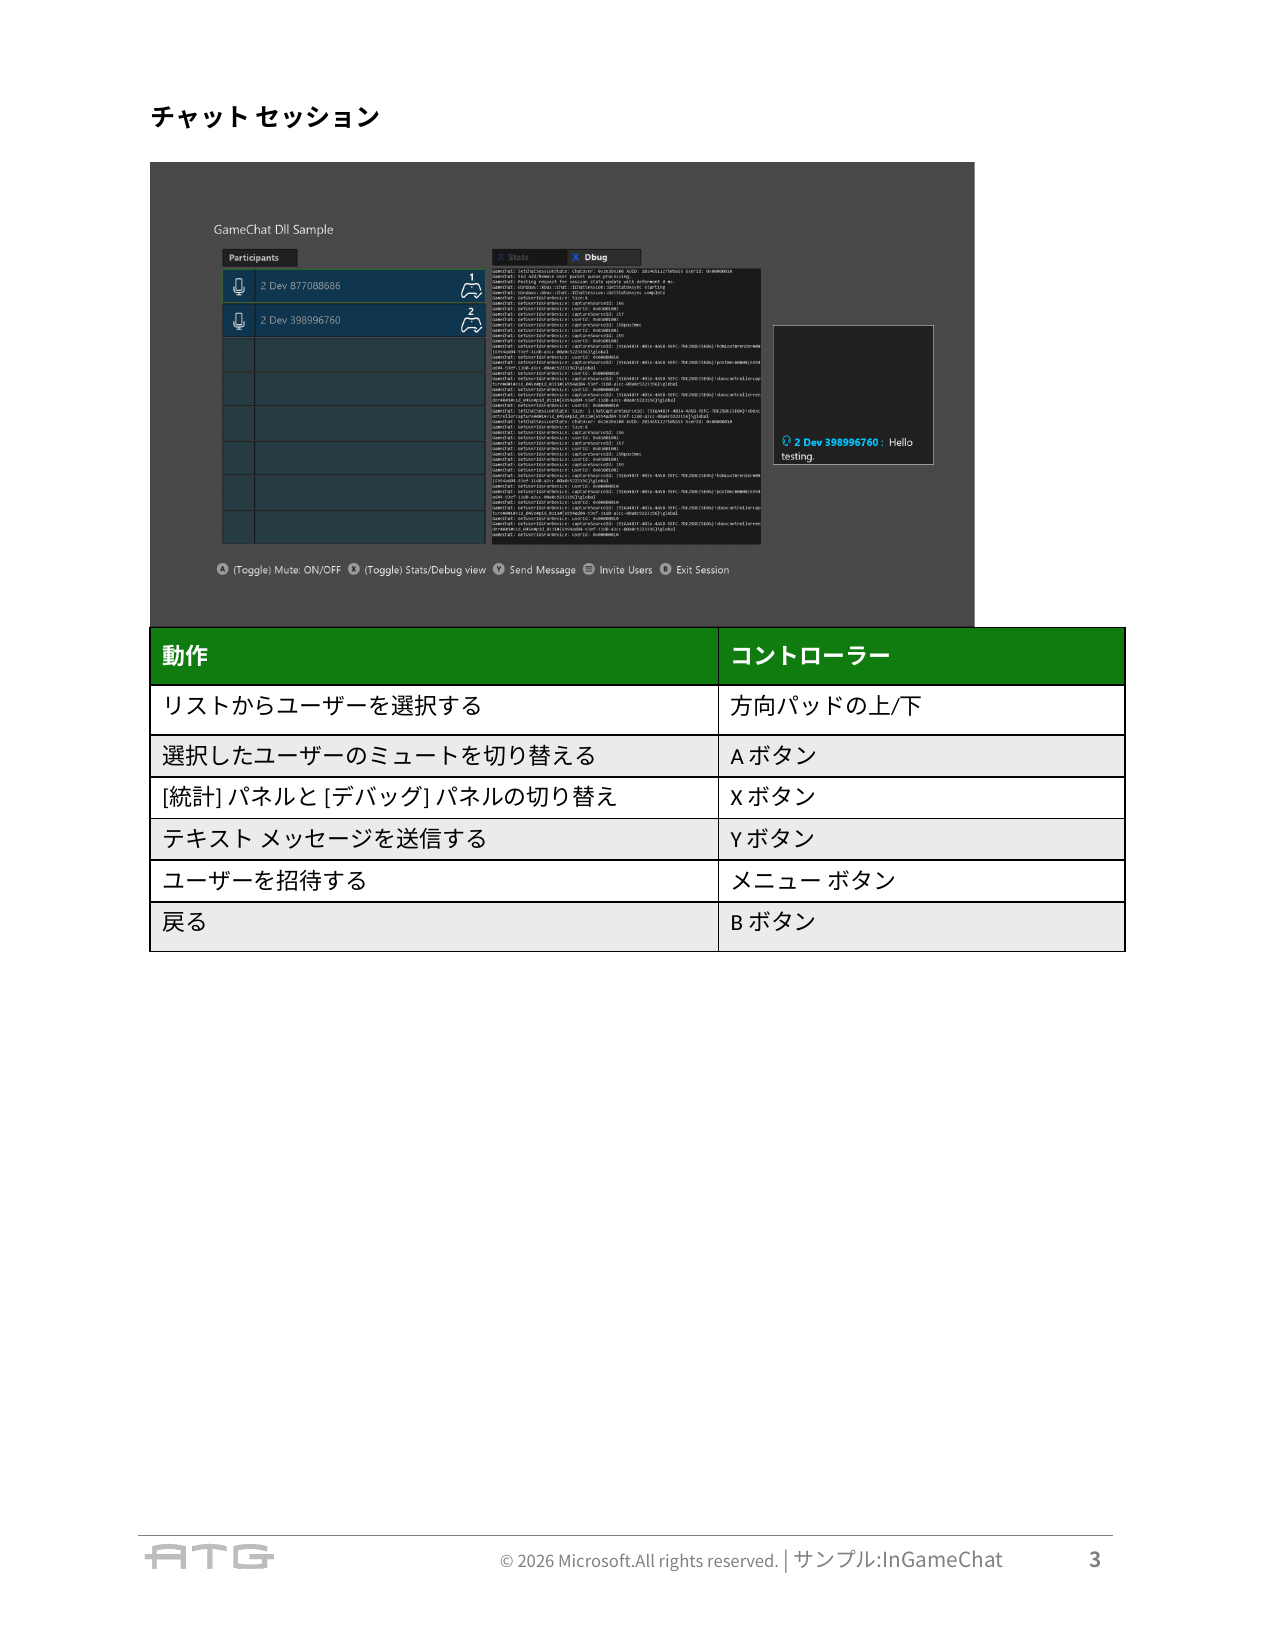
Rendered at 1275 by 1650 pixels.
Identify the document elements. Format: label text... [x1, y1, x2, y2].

table_cell A ボタン [719, 736, 1124, 776]
table_cell リストからユーザーを選択する [151, 686, 718, 734]
subtitle チャット セッション [150, 98, 1125, 134]
table_cell 方向パッドの上/下 [719, 686, 1124, 734]
picture [144, 1543, 274, 1569]
table_cell Y ボタン [719, 819, 1124, 859]
table_cell 選択したユーザーのミュートを切り替える [151, 736, 718, 776]
table_cell ユーザーを招待する [151, 861, 718, 901]
table_cell テキスト メッセージを送信する [151, 819, 718, 859]
table_cell [統計] パネルと [デバッグ] パネルの切り替え [151, 778, 718, 818]
table_cell メニュー ボタン [719, 861, 1124, 901]
table_cell 戻る [151, 903, 718, 951]
table_cell B ボタン [719, 903, 1124, 951]
table_header コントローラー [719, 628, 1124, 684]
table_header 動作 [151, 628, 718, 684]
picture [150, 162, 975, 627]
table_cell X ボタン [719, 778, 1124, 818]
